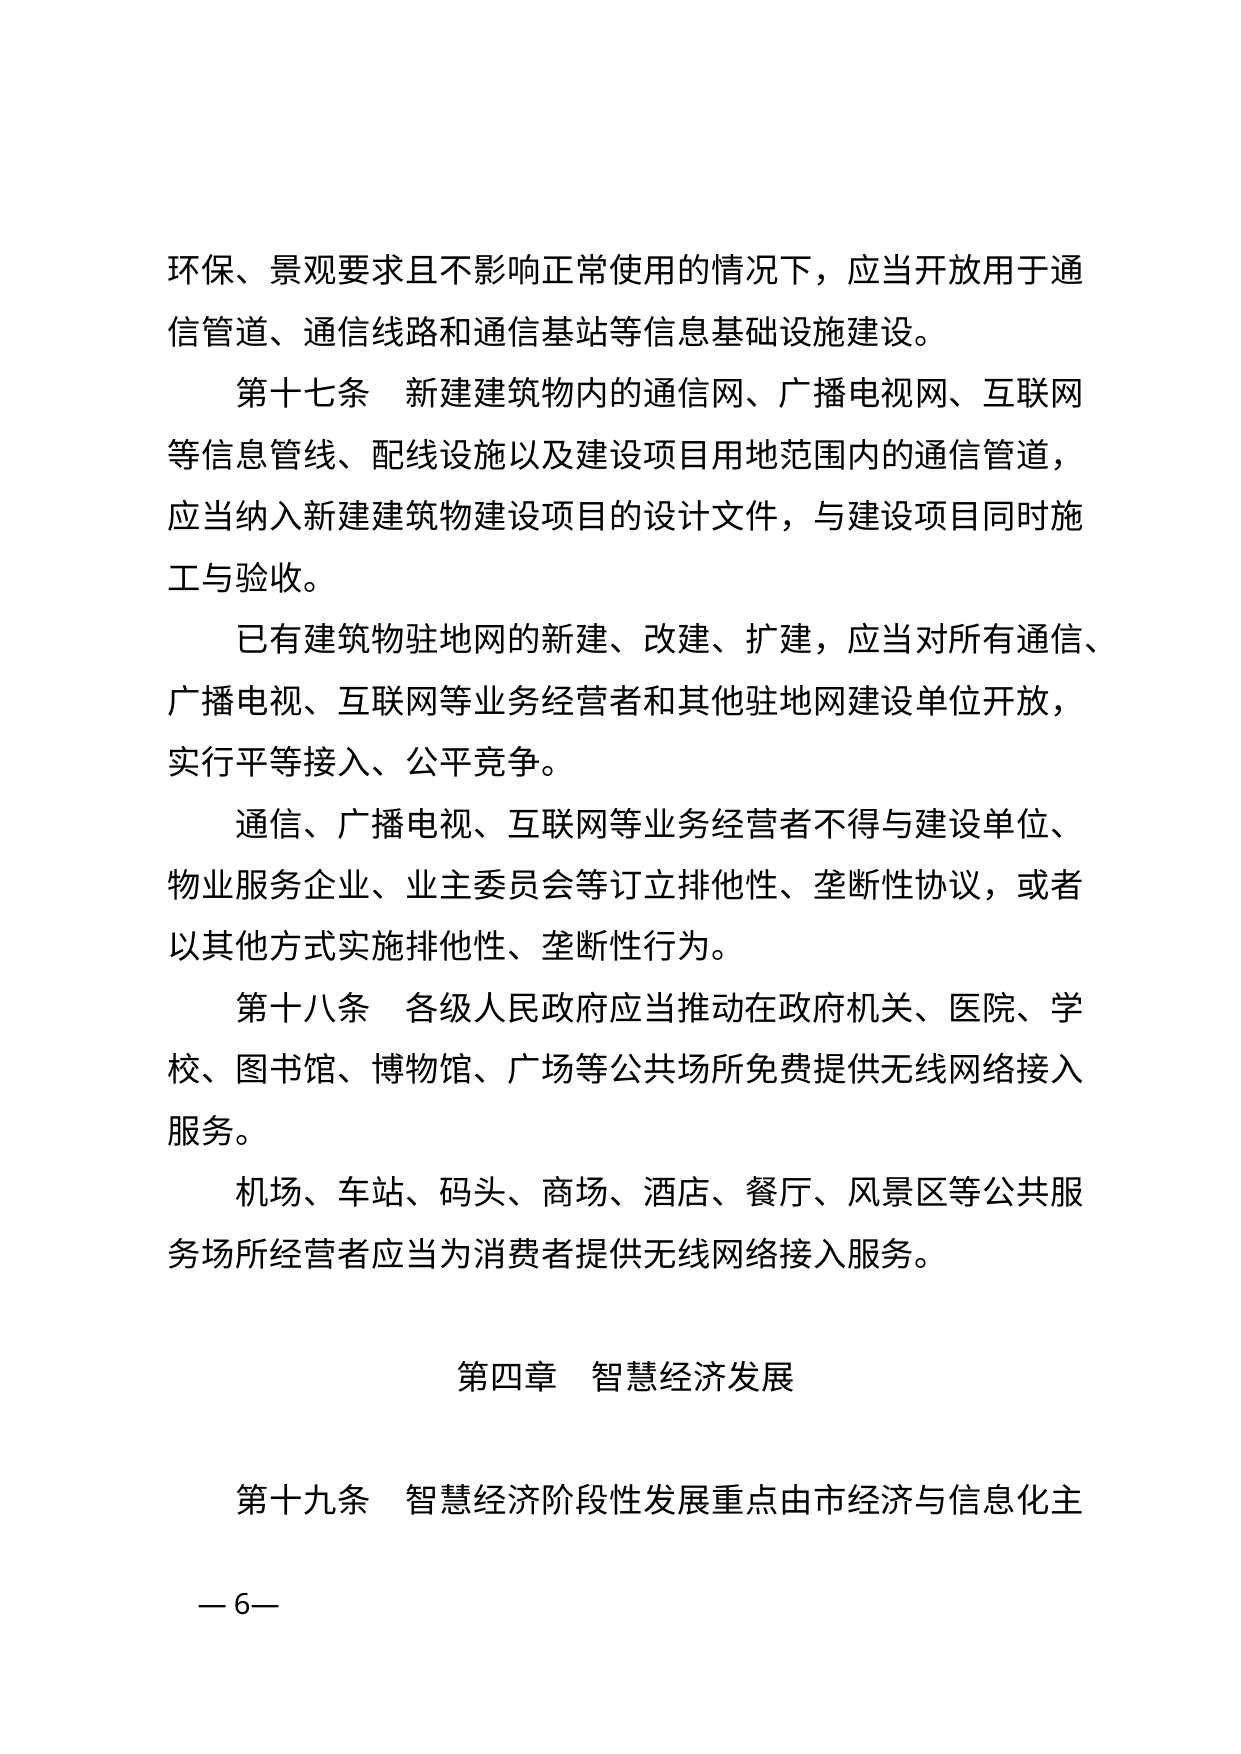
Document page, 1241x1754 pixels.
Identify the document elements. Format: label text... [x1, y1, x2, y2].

text 第四章 智慧经济发展 [168, 1344, 1084, 1405]
text 已有建筑物驻地网的新建、改建、扩建，应当对所有通信、广播电视、互联网等业务经营者和其他驻地网建设单位开放，实行平等接入、公平竞争。 [168, 606, 1084, 791]
text 第十八条 各级人民政府应当推动在政府机关、医院、学校、图书馆、博物馆、广场等公共场所免费提供无线网络接入服务。 [168, 975, 1084, 1159]
text 通信、广播电视、互联网等业务经营者不得与建设单位、物业服务企业、业主委员会等订立排他性、垄断性协议，或者以其他方式实施排他性、垄断性行为。 [168, 791, 1084, 975]
text 机场、车站、码头、商场、酒店、餐厅、风景区等公共服务场所经营者应当为消费者提供无线网络接入服务。 [168, 1159, 1084, 1282]
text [168, 238, 1084, 361]
text 第十七条 新建建筑物内的通信网、广播电视网、互联网等信息管线、配线设施以及建设项目用地范围内的通信管道，应当纳入新建建筑物建设项目的设计文件，与建设项目同时施工与验收。 [168, 361, 1084, 606]
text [168, 1467, 1084, 1528]
